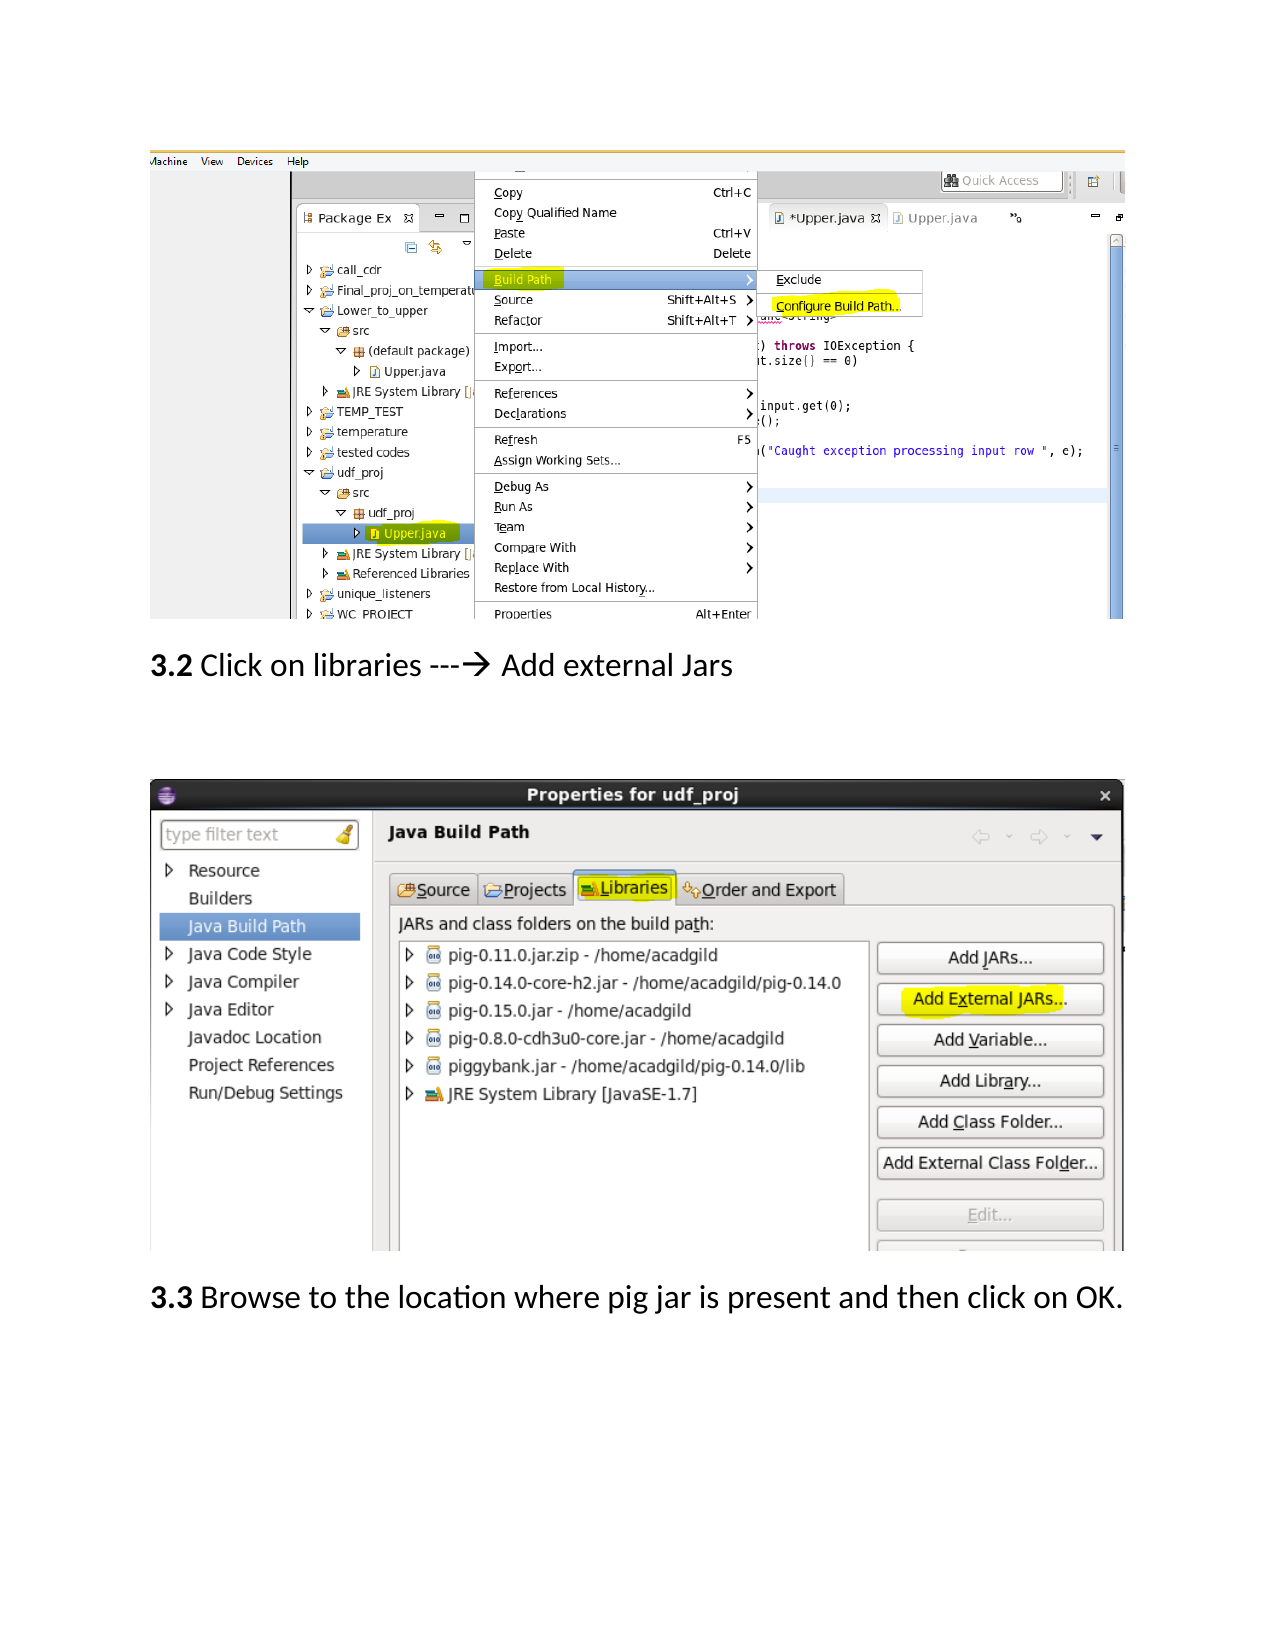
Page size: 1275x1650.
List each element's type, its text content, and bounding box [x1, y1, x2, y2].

picture [150, 150, 1125, 619]
text 3.3 Browse to the location where pig jar is present and then click on OK. [150, 1276, 1125, 1317]
text 3.2 Click on libraries --- Add external Jars [150, 644, 1125, 685]
picture [150, 779, 1125, 1251]
